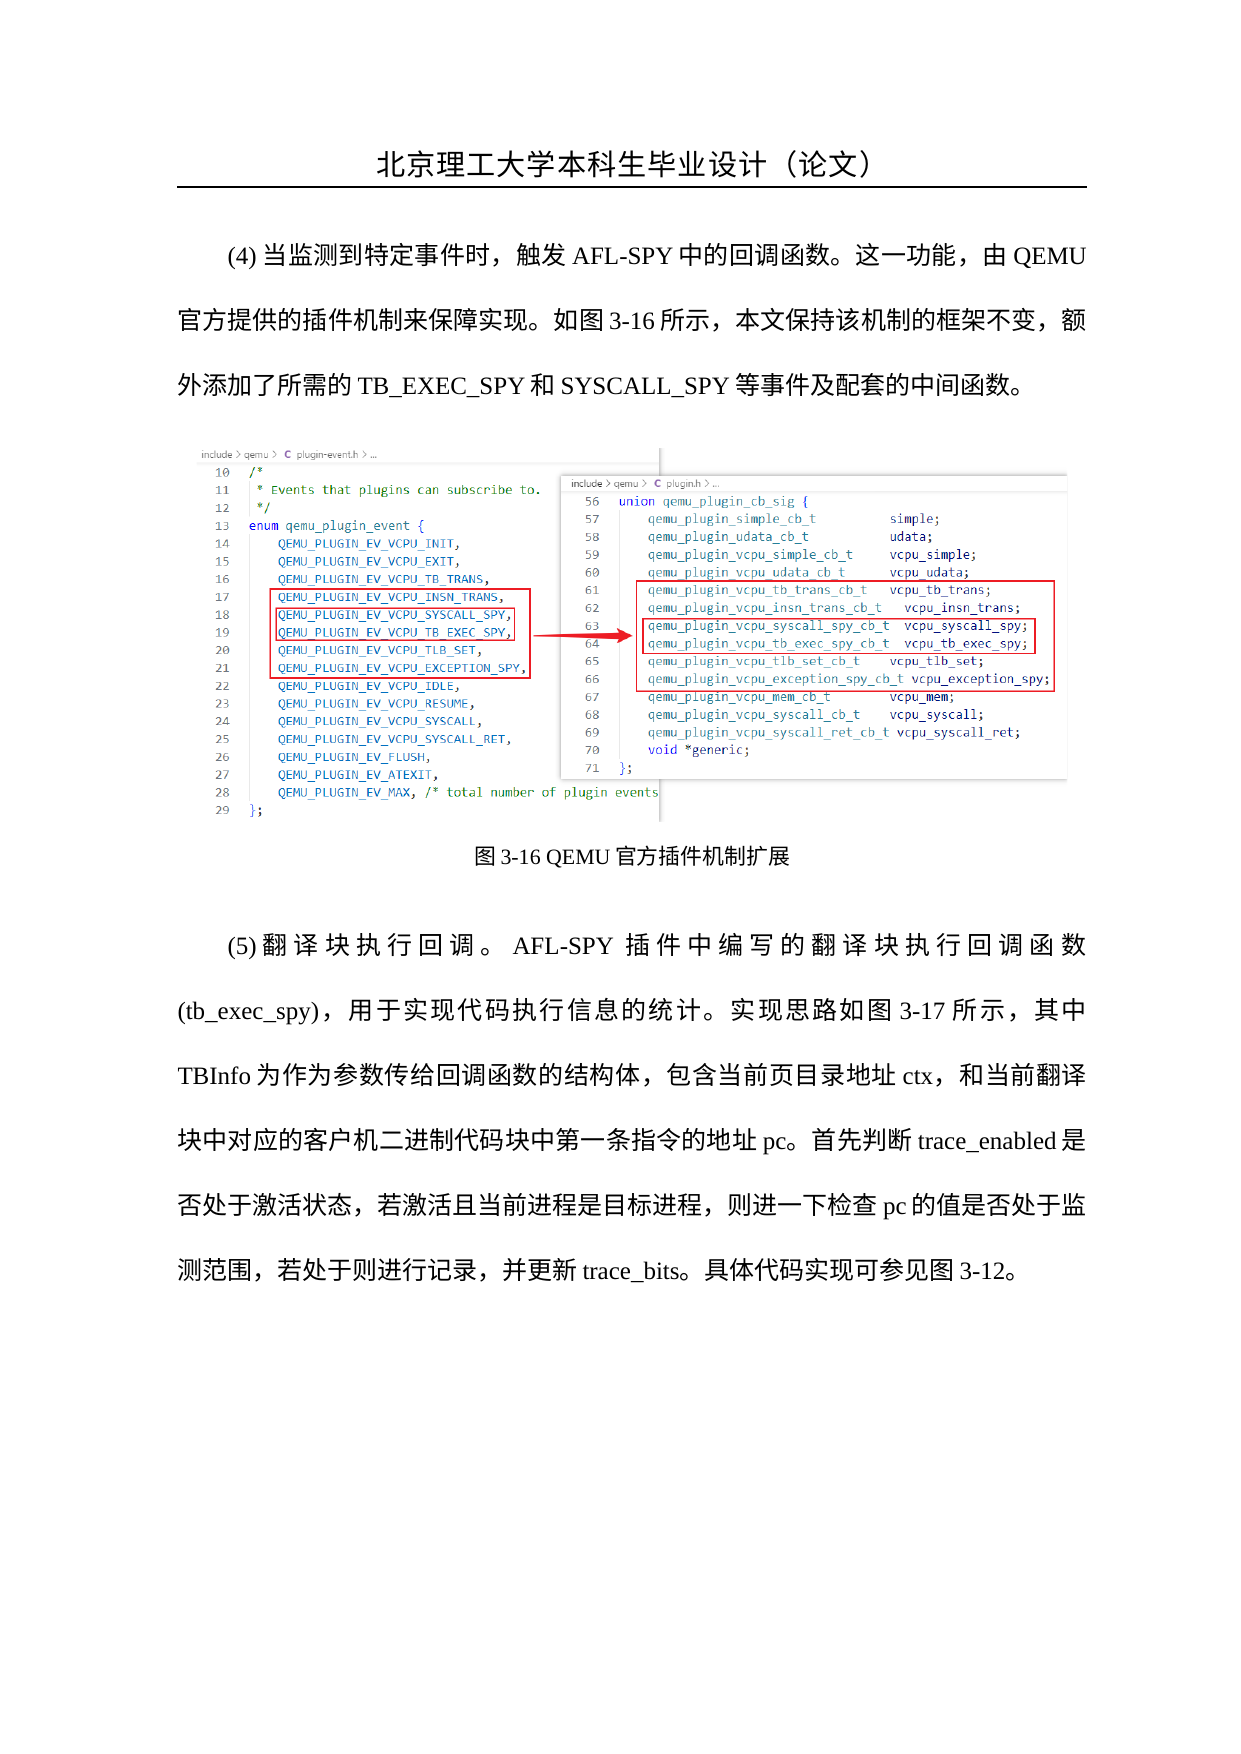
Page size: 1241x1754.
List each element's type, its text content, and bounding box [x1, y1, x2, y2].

list 当监测到特定事件时，触发AFL-SPY中的回调函数。这一功能，由QEMU官方提供的插件机制来保障实现。如图3-16所示，本文保持该机制的框架不变，额外添加了所需的TB_EXEC_SPY和SYSCALL_SPY等事件及配套的中间函数。 [177, 221, 1087, 416]
list 翻译块执行回调。AFL-SPY插件中编写的翻译块执行回调函数(tb_exec_spy)，用于实现代码执行信息的统计。实现思路如图3-17所示，其中TBInfo为作为参数传给回调函数的结构体，包含当前页目录地址ctx，和当前翻译块中对应的客户机二进制代码块中第一条指令的地址pc。首先判断trace_enabled是否处于激活状态，若激活且当前进程是目标进程，则进一下检查pc的值是否处于监测范围，若处于则进行记录，并更新trace_bits。具体代码实现可参见图3-12。 [177, 911, 1087, 1301]
picture [196, 448, 1068, 822]
text 图3-16 QEMU官方插件机制扩展 [177, 838, 1087, 871]
